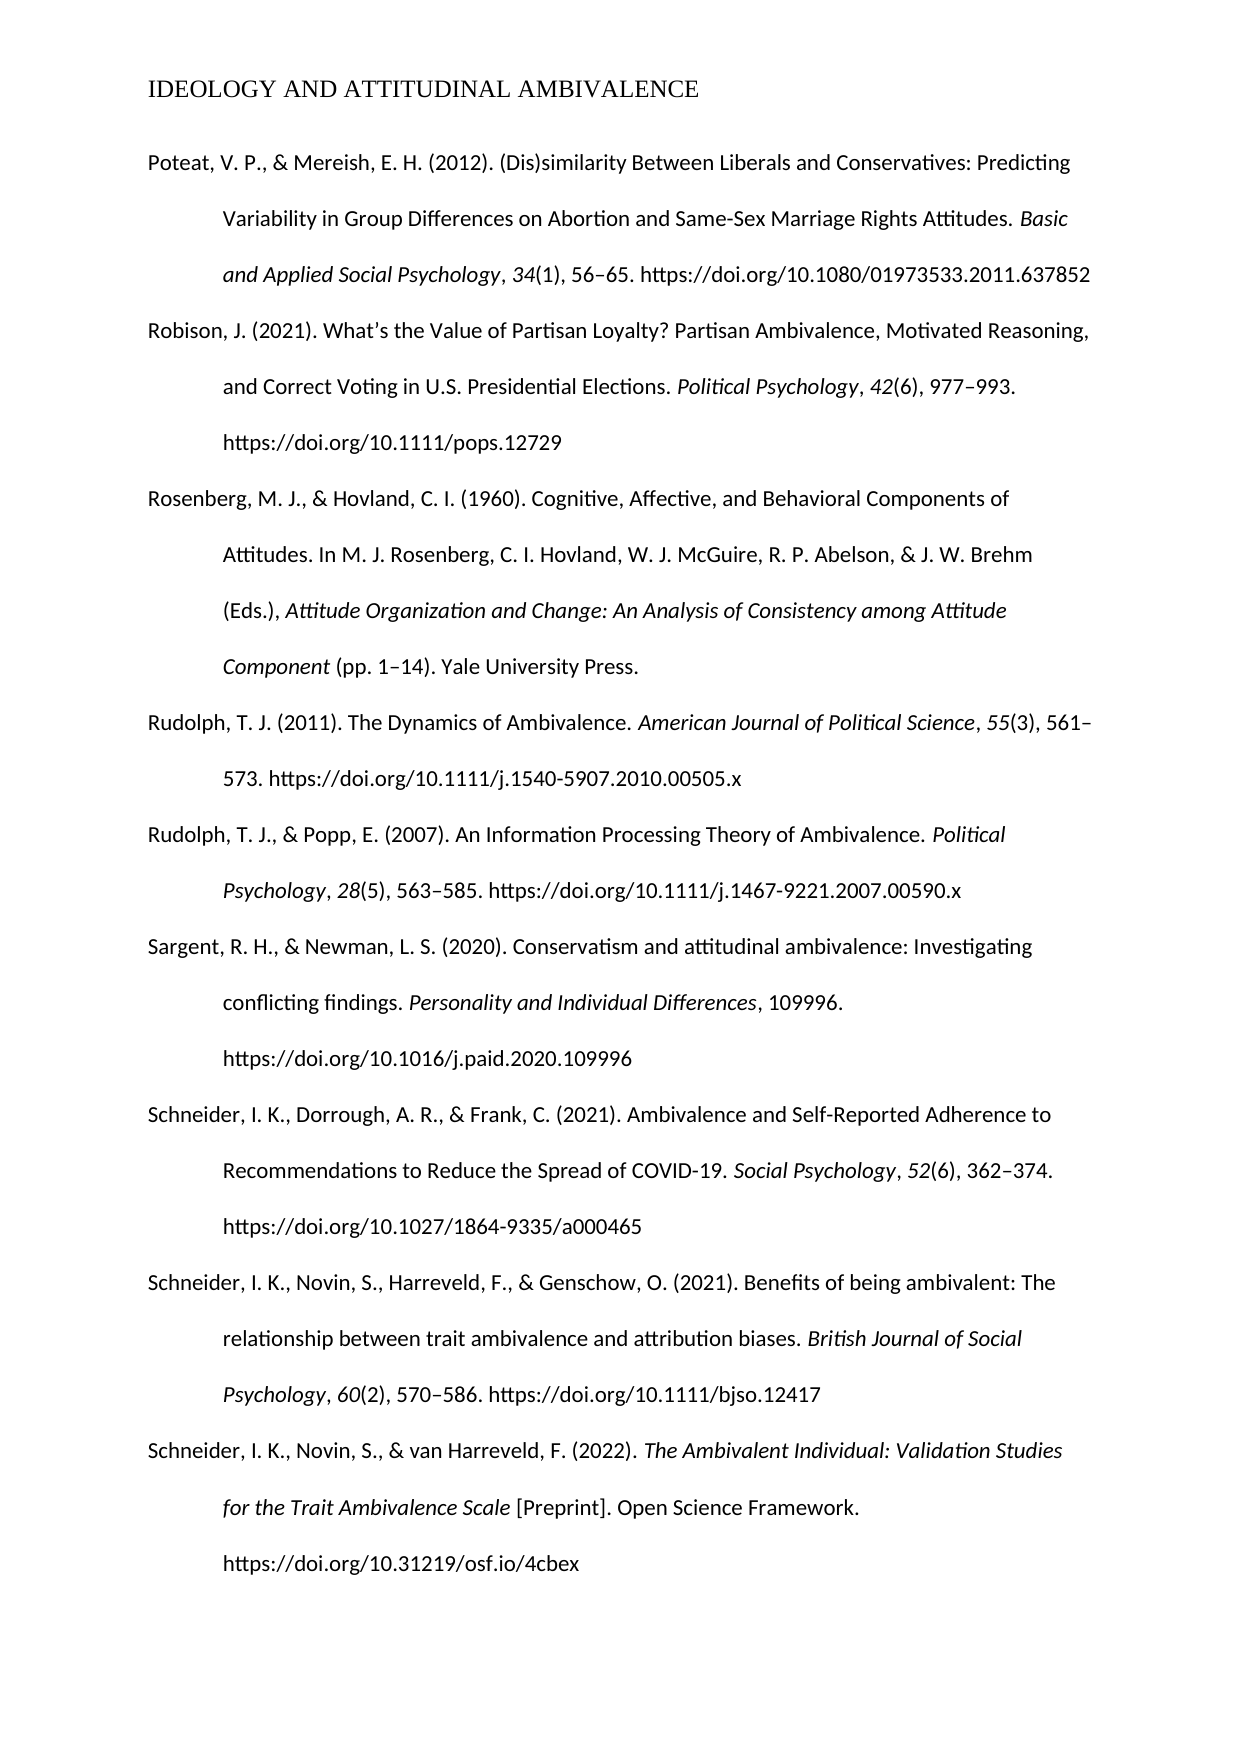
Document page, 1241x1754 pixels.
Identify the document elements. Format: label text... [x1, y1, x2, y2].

text Schneider, I. K., Novin, S., Harreveld, F., & Genschow, O. (2021). Benefits of being ambivalent: The relationship between trait ambivalence and attribution biases. British Journal of Social Psychology, 60(2), 570–586. https://doi.org/10.1111/bjso.12417 [148, 1268, 1093, 1408]
text Sargent, R. H., & Newman, L. S. (2020). Conservatism and attitudinal ambivalence: Investigating conflicting findings. Personality and Individual Differences, 109996. https://doi.org/10.1016/j.paid.2020.109996 [148, 932, 1093, 1072]
text Rudolph, T. J. (2011). The Dynamics of Ambivalence. American Journal of Political Science, 55(3), 561–573. https://doi.org/10.1111/j.1540-5907.2010.00505.x [148, 708, 1093, 792]
text Rosenberg, M. J., & Hovland, C. I. (1960). Cognitive, Affective, and Behavioral Components of Attitudes. In M. J. Rosenberg, C. I. Hovland, W. J. McGuire, R. P. Abelson, & J. W. Brehm (Eds.), Attitude Organization and Change: An Analysis of Consistency among Attitude Component (pp. 1–14). Yale University Press. [148, 484, 1093, 680]
text Robison, J. (2021). What’s the Value of Partisan Loyalty? Partisan Ambivalence, Motivated Reasoning, and Correct Voting in U.S. Presidential Elections. Political Psychology, 42(6), 977–993. https://doi.org/10.1111/pops.12729 [148, 316, 1093, 456]
text Schneider, I. K., Dorrough, A. R., & Frank, C. (2021). Ambivalence and Self-Reported Adherence to Recommendations to Reduce the Spread of COVID-19. Social Psychology, 52(6), 362–374. https://doi.org/10.1027/1864-9335/a000465 [148, 1100, 1093, 1240]
text Rudolph, T. J., & Popp, E. (2007). An Information Processing Theory of Ambivalence. Political Psychology, 28(5), 563–585. https://doi.org/10.1111/j.1467-9221.2007.00590.x [148, 820, 1093, 904]
text Schneider, I. K., Novin, S., & van Harreveld, F. (2022). The Ambivalent Individual: Validation Studies for the Trait Ambivalence Scale [Preprint]. Open Science Framework. https://doi.org/10.31219/osf.io/4cbex [148, 1437, 1093, 1577]
text Poteat, V. P., & Mereish, E. H. (2012). (Dis)similarity Between Liberals and Conservatives: Predicting Variability in Group Differences on Abortion and Same-Sex Marriage Rights Attitudes. Basic and Applied Social Psychology, 34(1), 56–65. https://doi.org/10.1080/01973533.2011.637852 [148, 148, 1093, 288]
